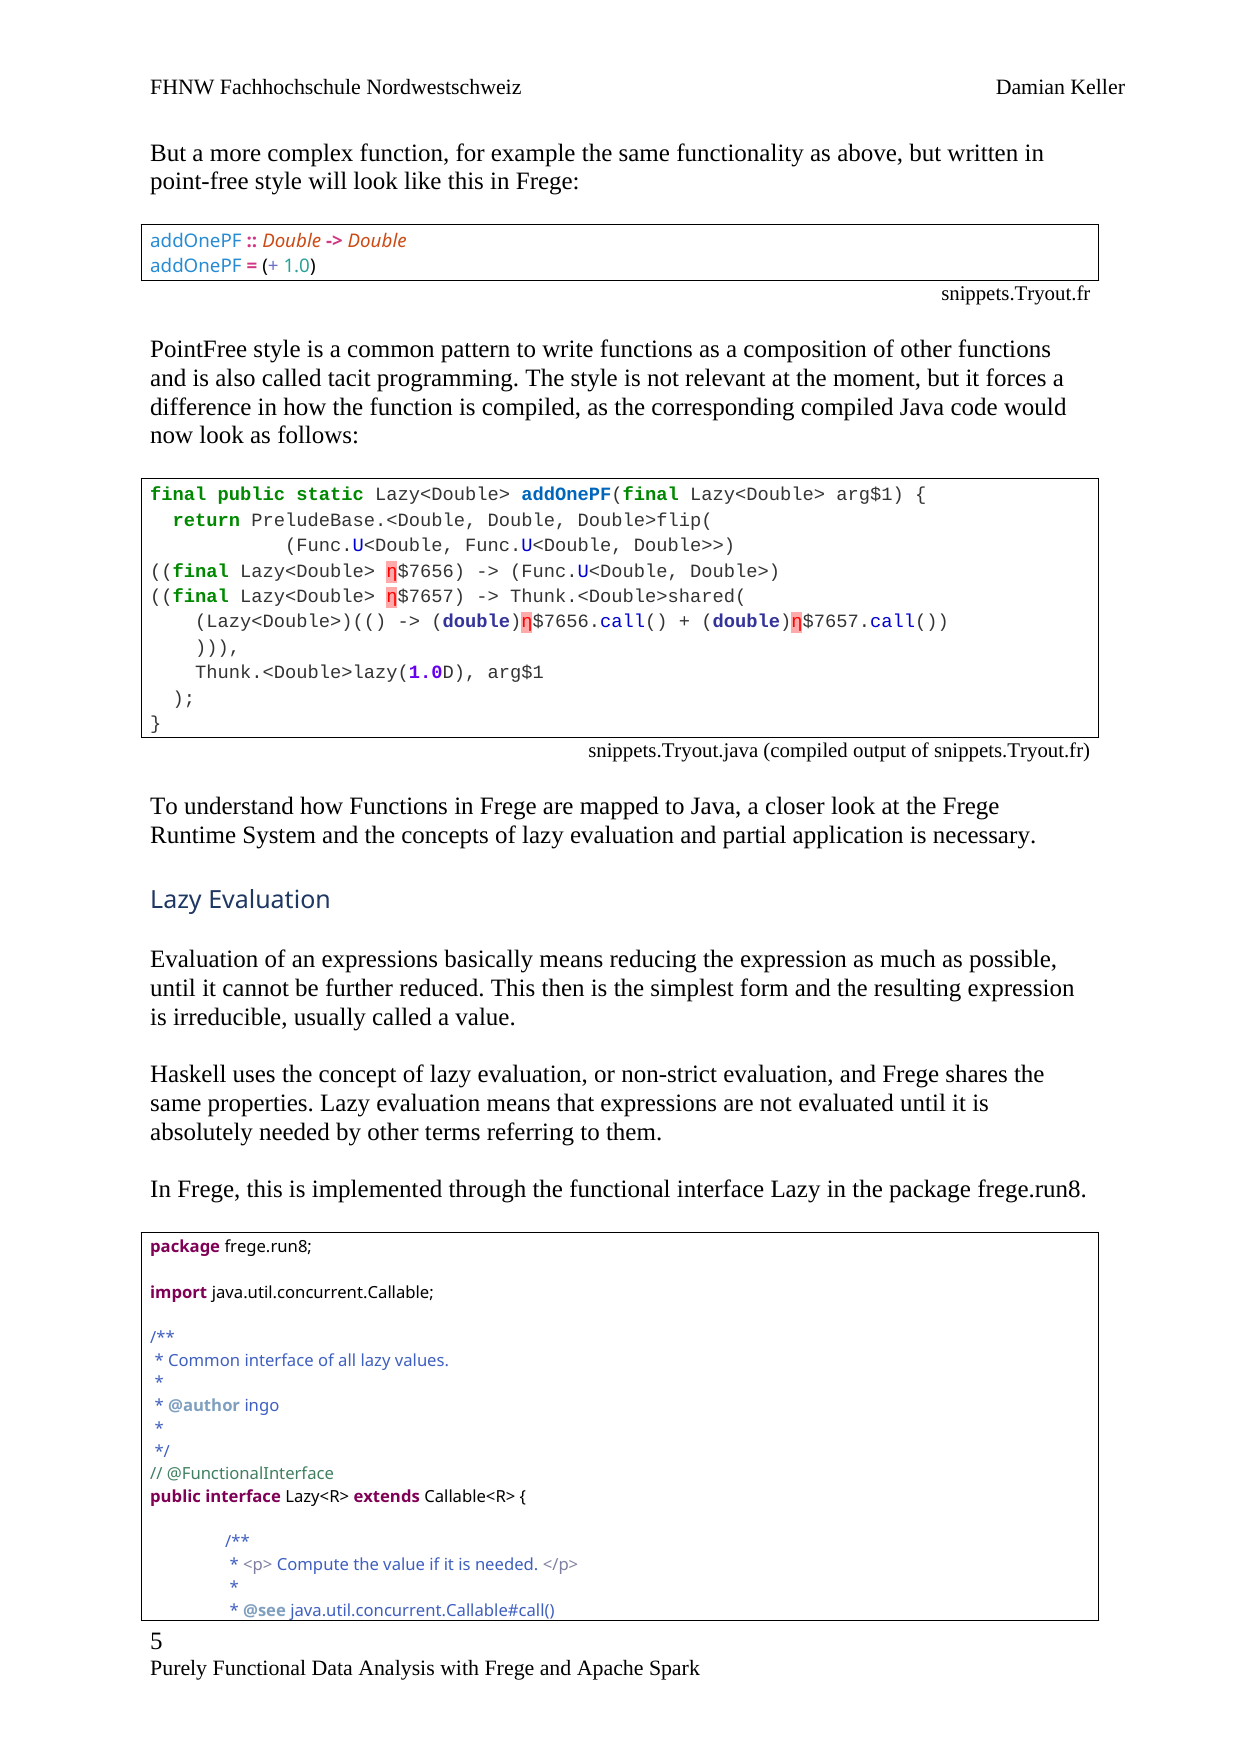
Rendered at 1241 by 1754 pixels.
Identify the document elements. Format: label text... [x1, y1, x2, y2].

text /** [150, 1530, 1090, 1553]
text final public static Lazy<Double> addOnePF(final Lazy<Double> arg$1) { [142, 479, 1098, 506]
text In Frege, this is implemented through the functional interface Lazy in the package frege.run8. [150, 1174, 1090, 1203]
text snippets.Tryout.java (compiled output of snippets.Tryout.fr) [150, 738, 1090, 762]
text // @FunctionalInterface [150, 1462, 1090, 1485]
text Evaluation of an expressions basically means reducing the expression as much as possible, until it cannot be further reduced. This then is the simplest form and the resulting expression is irreducible, usually called a value. [150, 944, 1090, 1031]
text import java.util.concurrent.Callable; [150, 1280, 1090, 1303]
text /** [150, 1326, 1090, 1348]
text ))), [150, 633, 1090, 659]
text return PreludeBase.<Double, Double, Double>flip( [150, 506, 1090, 532]
text * @see java.util.concurrent.Callable#call() [150, 1598, 1090, 1620]
text addOnePF = (+ 1.0) [142, 249, 1098, 280]
text addOnePF :: Double -> Double [142, 225, 1098, 249]
text } [142, 707, 1098, 737]
text * [150, 1417, 1090, 1439]
text Haskell uses the concept of lazy evaluation, or non-strict evaluation, and Frege shares the same properties. Lazy evaluation means that expressions are not evaluated until it is absolutely needed by other terms referring to them. [150, 1059, 1090, 1146]
text Thunk.<Double>lazy(1.0D), arg$1 [150, 659, 1090, 684]
subtitle Lazy Evaluation [150, 881, 1090, 916]
text (Func.U<Double, Func.U<Double, Double>>) [150, 532, 1090, 557]
text (Lazy<Double>)(() -> (double)η$7656.call() + (double)η$7657.call()) [150, 608, 1090, 633]
text snippets.Tryout.fr [150, 281, 1090, 305]
text package frege.run8; [142, 1233, 1098, 1258]
text * [150, 1371, 1090, 1394]
text * @author ingo [150, 1394, 1090, 1417]
text ((final Lazy<Double> η$7656) -> (Func.U<Double, Double>) [150, 557, 1090, 583]
text * Common interface of all lazy values. [150, 1348, 1090, 1371]
text public interface Lazy<R> extends Callable<R> { [150, 1485, 1090, 1507]
text * <p> Compute the value if it is needed. </p> [150, 1553, 1090, 1576]
text ); [150, 684, 1090, 707]
text */ [150, 1439, 1090, 1462]
text * [150, 1576, 1090, 1598]
text PointFree style is a common pattern to write functions as a composition of other functions and is also called tacit programming. The style is not relevant at the moment, but it forces a difference in how the function is compiled, as the corresponding compiled Java code would now look as follows: [150, 334, 1090, 449]
text To understand how Functions in Frege are mapped to Java, a closer look at the Frege Runtime System and the concepts of lazy evaluation and partial application is necessary. [150, 791, 1090, 848]
text ((final Lazy<Double> η$7657) -> Thunk.<Double>shared( [150, 583, 1090, 608]
text But a more complex function, for example the same functionality as above, but written in point-free style will look like this in Frege: [150, 138, 1090, 195]
